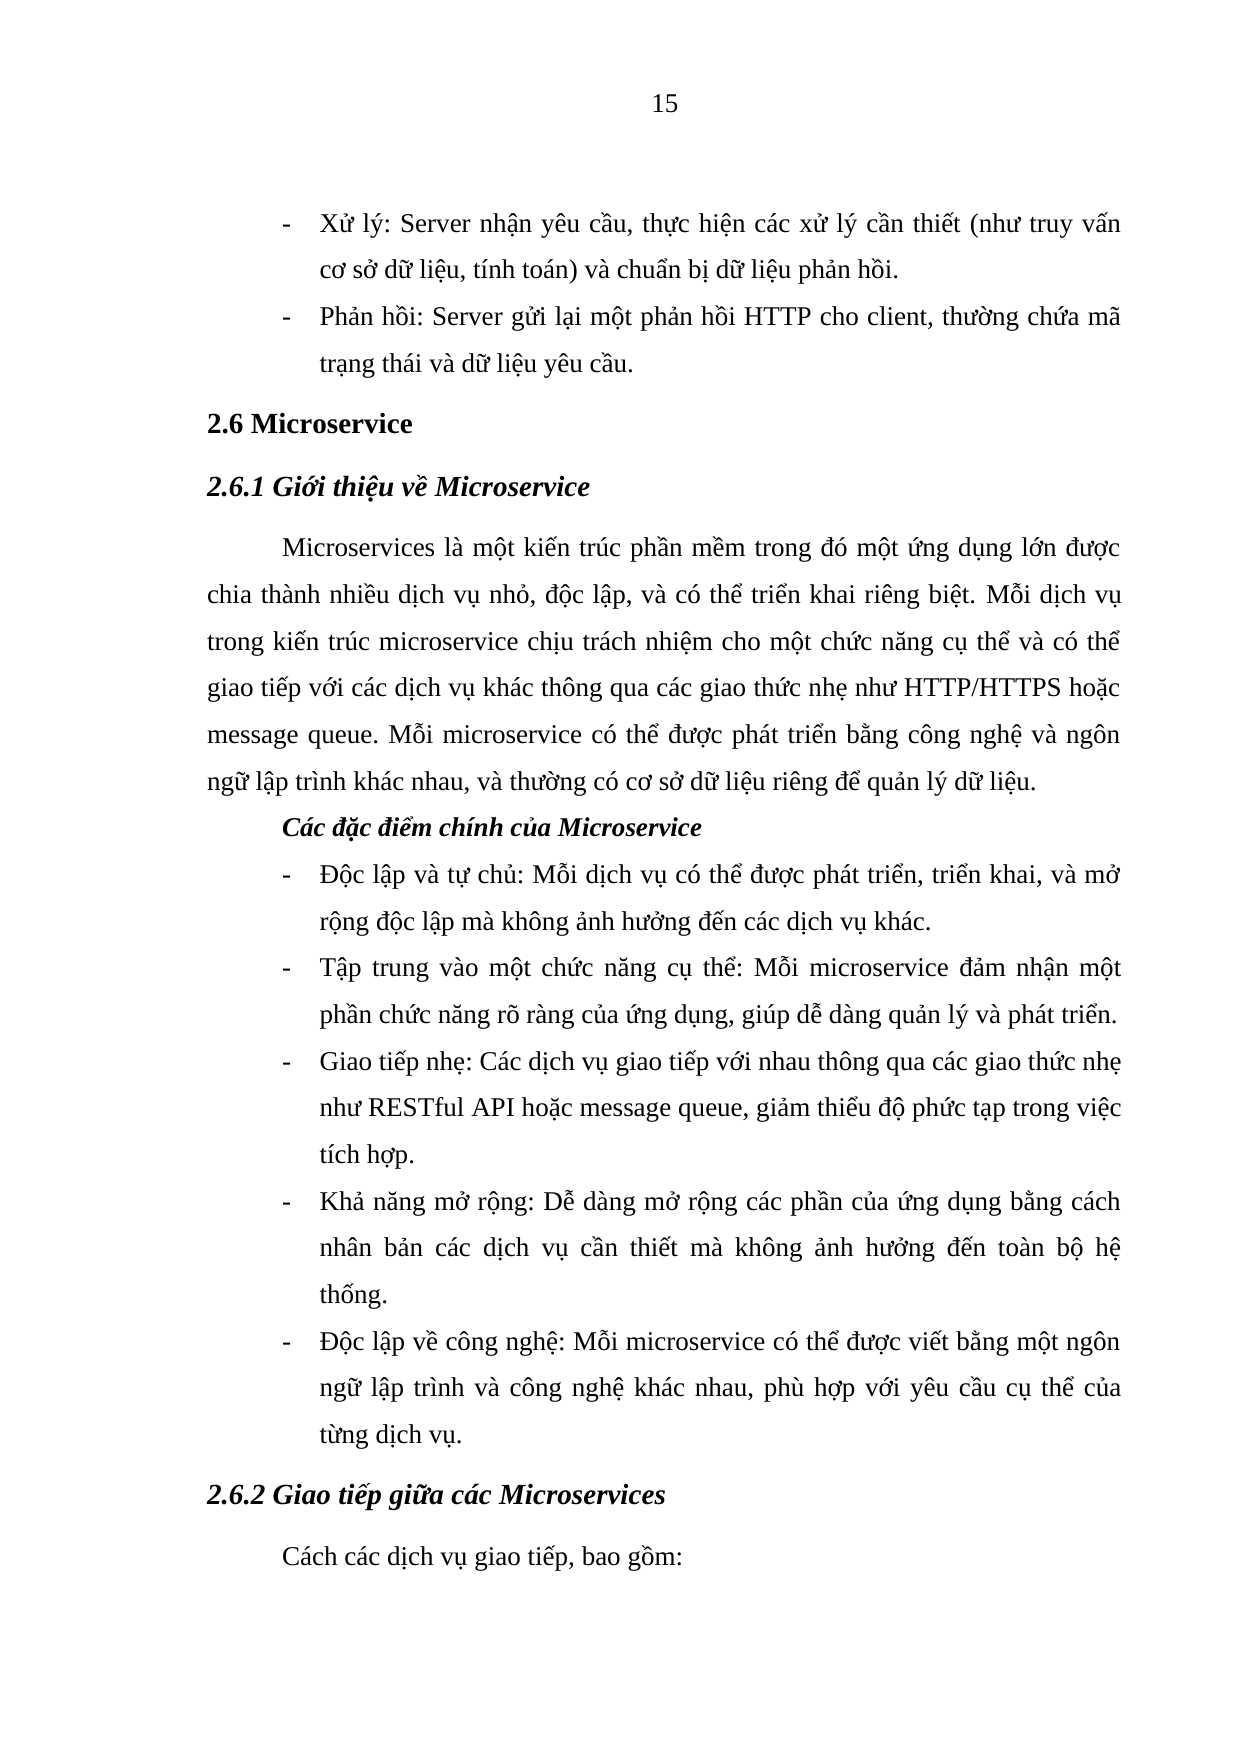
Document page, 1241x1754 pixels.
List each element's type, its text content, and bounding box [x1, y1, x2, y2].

text Cách các dịch vụ giao tiếp, bao gồm: [207, 1540, 1122, 1571]
list Khả năng mở rộng: Dễ dàng mở rộng các phần của ứng dụng bằng cách nhân bản các dịch vụ cần thiết mà không ảnh hưởng đến toàn bộ hệ thống. [282, 1185, 1122, 1309]
text Các đặc điểm chính của Microservice [207, 812, 1122, 843]
list Độc lập về công nghệ: Mỗi microservice có thể được viết bằng một ngôn ngữ lập trình và công nghệ khác nhau, phù hợp với yêu cầu cụ thể của từng dịch vụ. [282, 1325, 1122, 1449]
list Phản hồi: Server gửi lại một phản hồi HTTP cho client, thường chứa mã trạng thái và dữ liệu yêu cầu. [282, 300, 1122, 378]
text Microservices là một kiến trúc phần mềm trong đó một ứng dụng lớn được chia thành nhiều dịch vụ nhỏ, độc lập, và có thể triển khai riêng biệt. Mỗi dịch vụ trong kiến trúc microservice chịu trách nhiệm cho một chức năng cụ thể và có thể giao tiếp với các dịch vụ khác thông qua các giao thức nhẹ như HTTP/HTTPS hoặc message queue. Mỗi microservice có thể được phát triển bằng công nghệ và ngôn ngữ lập trình khác nhau, và thường có cơ sở dữ liệu riêng để quản lý dữ liệu. [207, 532, 1122, 796]
list Độc lập và tự chủ: Mỗi dịch vụ có thể được phát triển, triển khai, và mở rộng độc lập mà không ảnh hưởng đến các dịch vụ khác. [282, 858, 1122, 936]
list Xử lý: Server nhận yêu cầu, thực hiện các xử lý cần thiết (như truy vấn cơ sở dữ liệu, tính toán) và chuẩn bị dữ liệu phản hồi. [282, 207, 1122, 284]
list Tập trung vào một chức năng cụ thể: Mỗi microservice đảm nhận một phần chức năng rõ ràng của ứng dụng, giúp dễ dàng quản lý và phát triển. [282, 952, 1122, 1029]
subtitle Giao tiếp giữa các Microservices [207, 1477, 1122, 1511]
subtitle Microservice [207, 406, 1122, 439]
list Giao tiếp nhẹ: Các dịch vụ giao tiếp với nhau thông qua các giao thức nhẹ như RESTful API hoặc message queue, giảm thiểu độ phức tạp trong việc tích hợp. [282, 1045, 1122, 1169]
subtitle Giới thiệu về Microservice [207, 469, 1122, 502]
